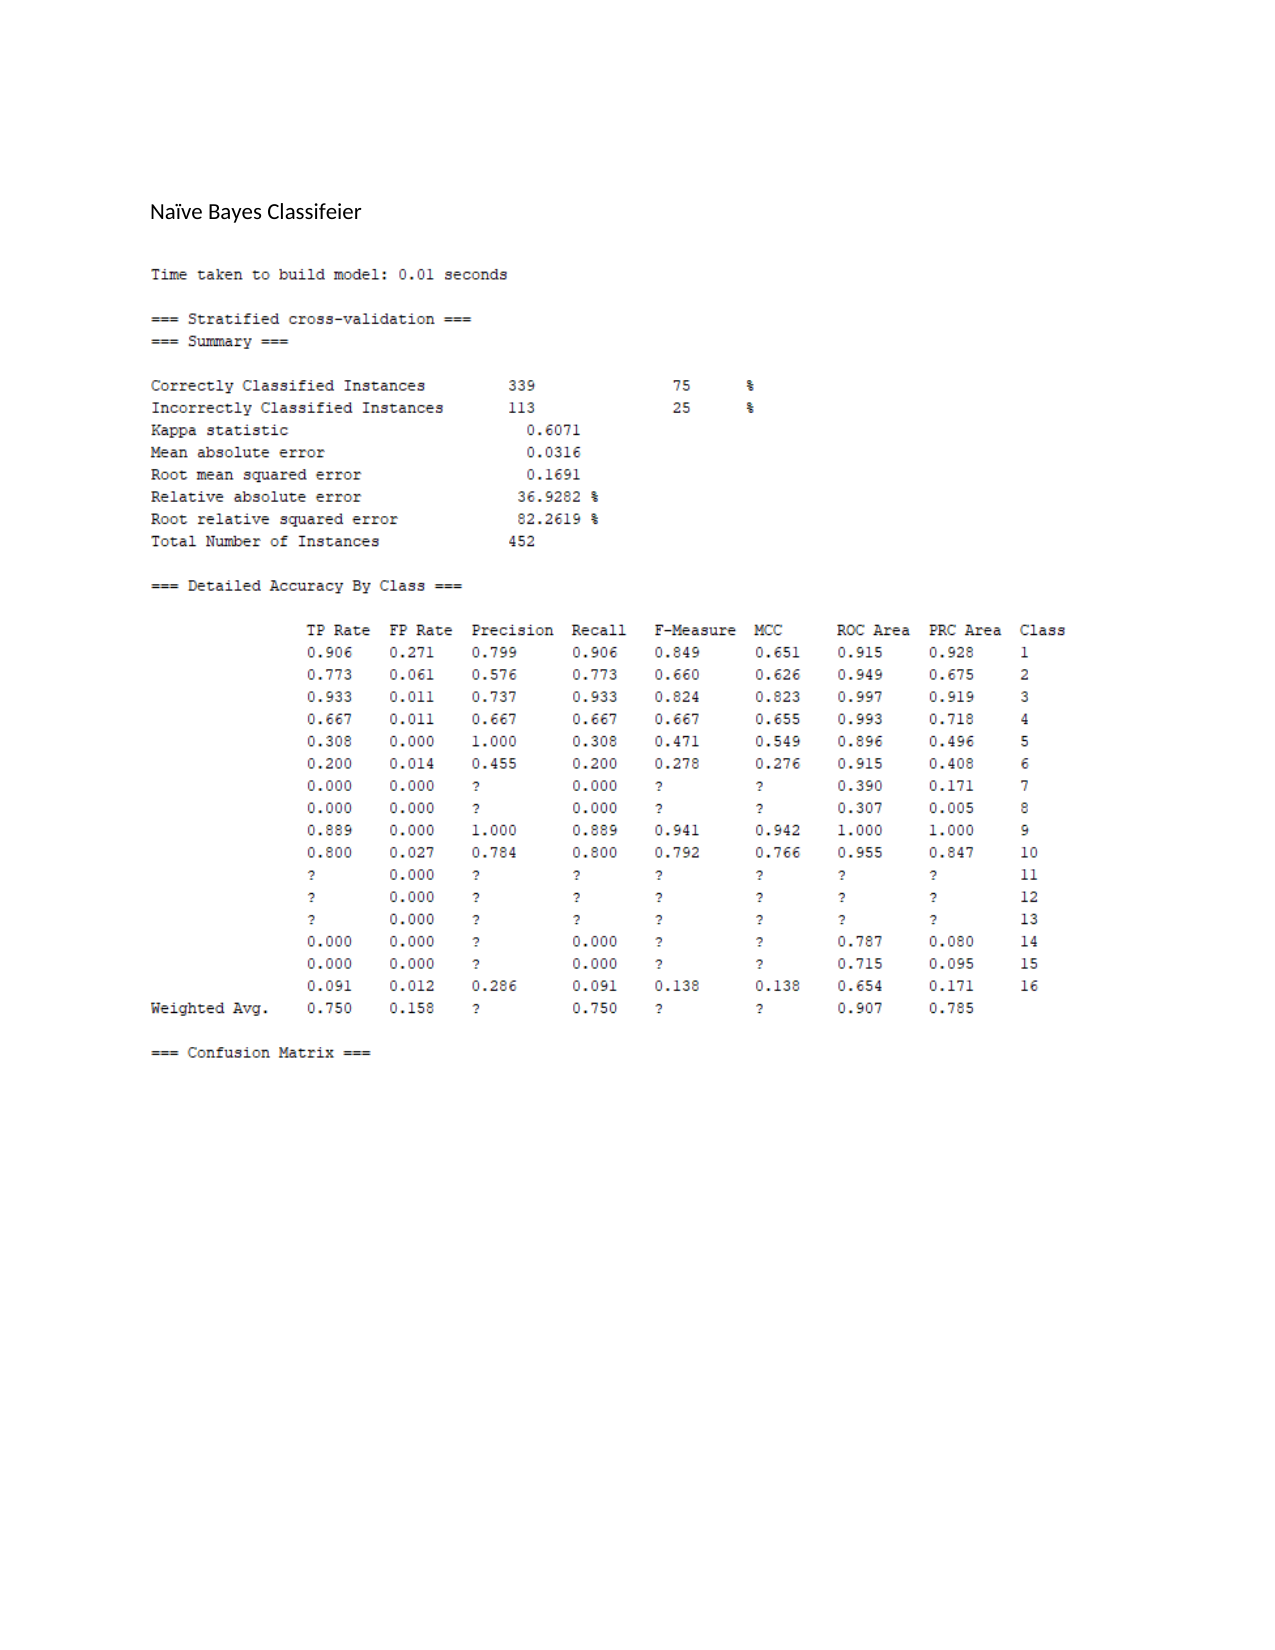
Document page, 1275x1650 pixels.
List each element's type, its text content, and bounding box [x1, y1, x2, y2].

text Naïve Bayes Classifeier [150, 197, 1125, 225]
picture [150, 243, 1125, 1063]
